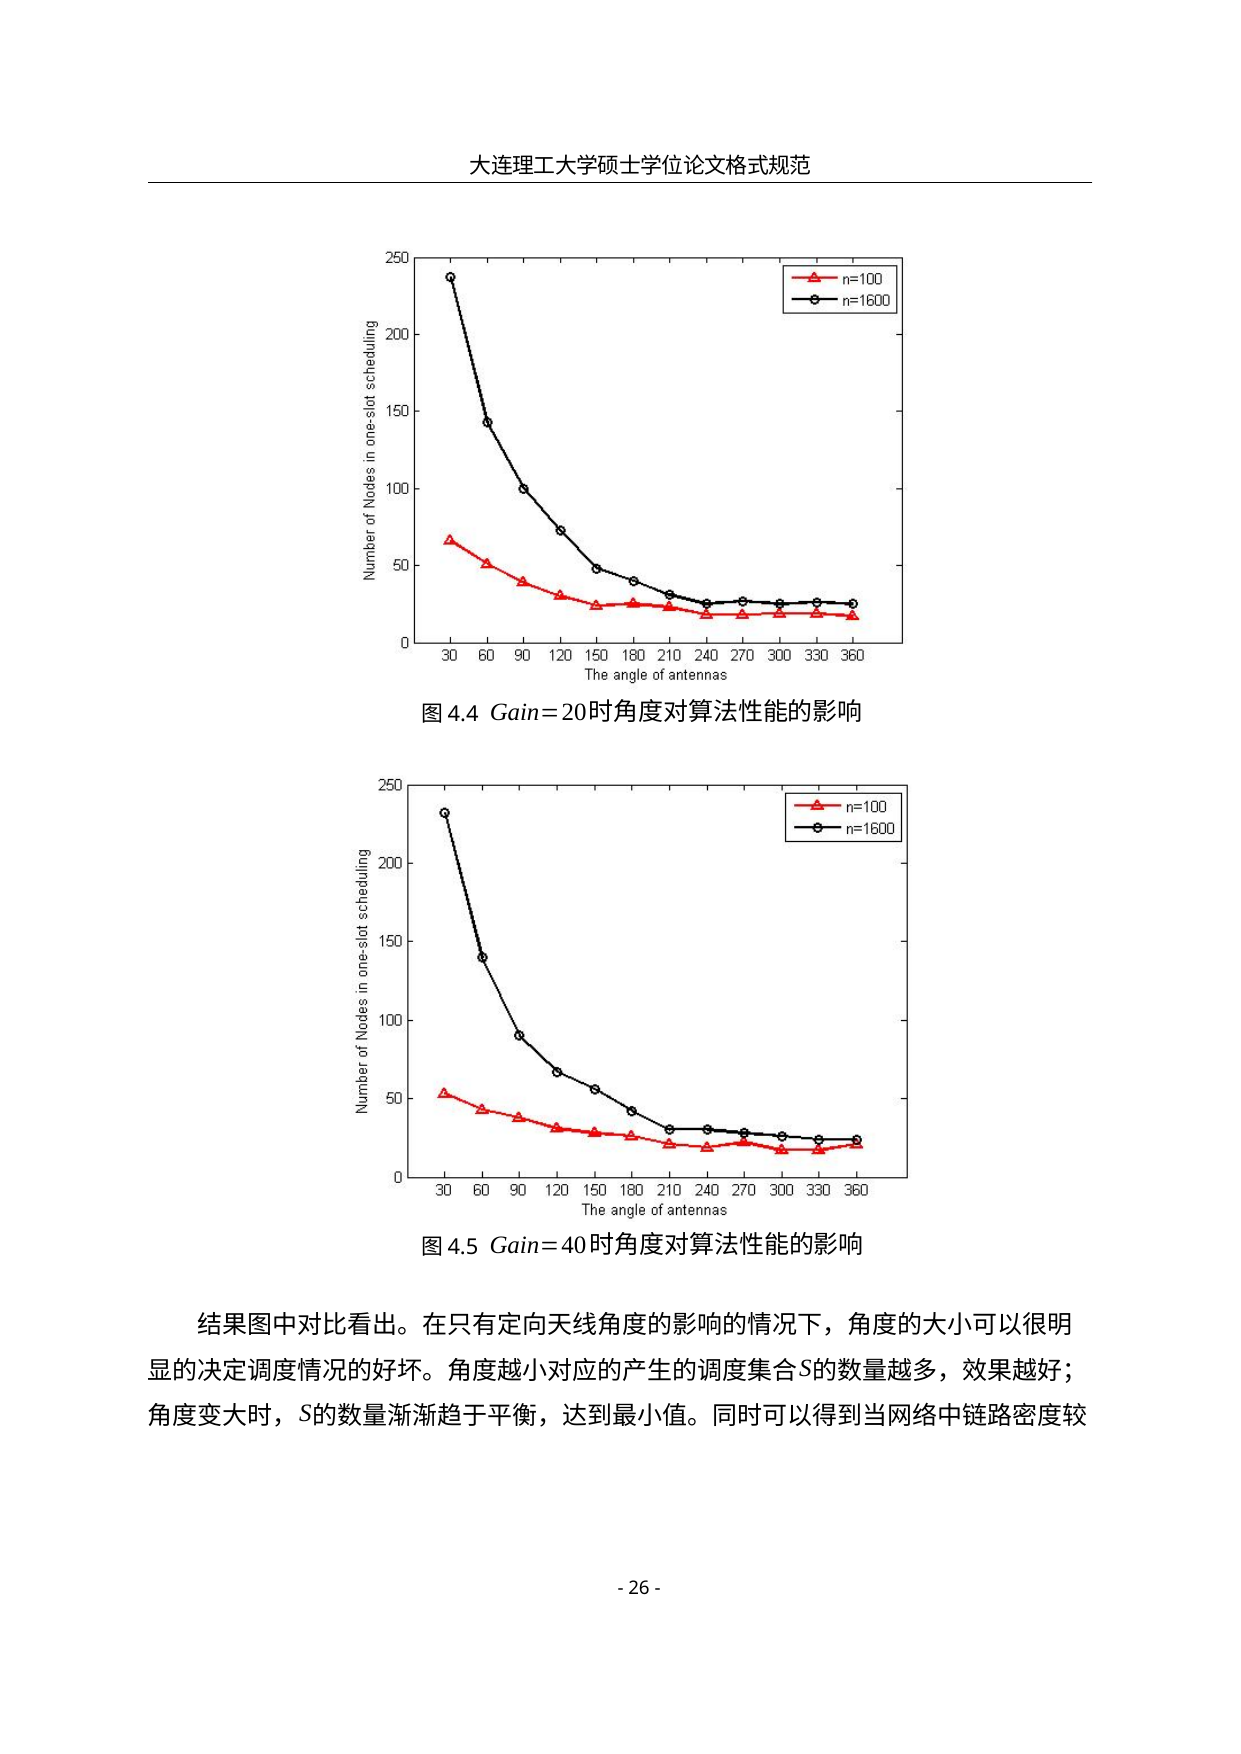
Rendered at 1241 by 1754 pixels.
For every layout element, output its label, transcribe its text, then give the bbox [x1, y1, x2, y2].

picture [333, 245, 957, 690]
picture [327, 772, 963, 1222]
text 图4.4 [148, 696, 1092, 728]
text 结果图中对比看出。在只有定向天线角度的影响的情况下，角度的大小可以很明显的决定调度情况的好坏。角度越小对应的产生的调度集合的数量越多，效果越好；角度变大时，的数量渐渐趋于平衡，达到最小值。同时可以得到当网络中链路密度较大时，角度对调度算法的影响较明显。我们给出了时角度影响情况，如下图所示： [148, 1305, 1092, 1432]
text 图4.5 [148, 1229, 1092, 1261]
